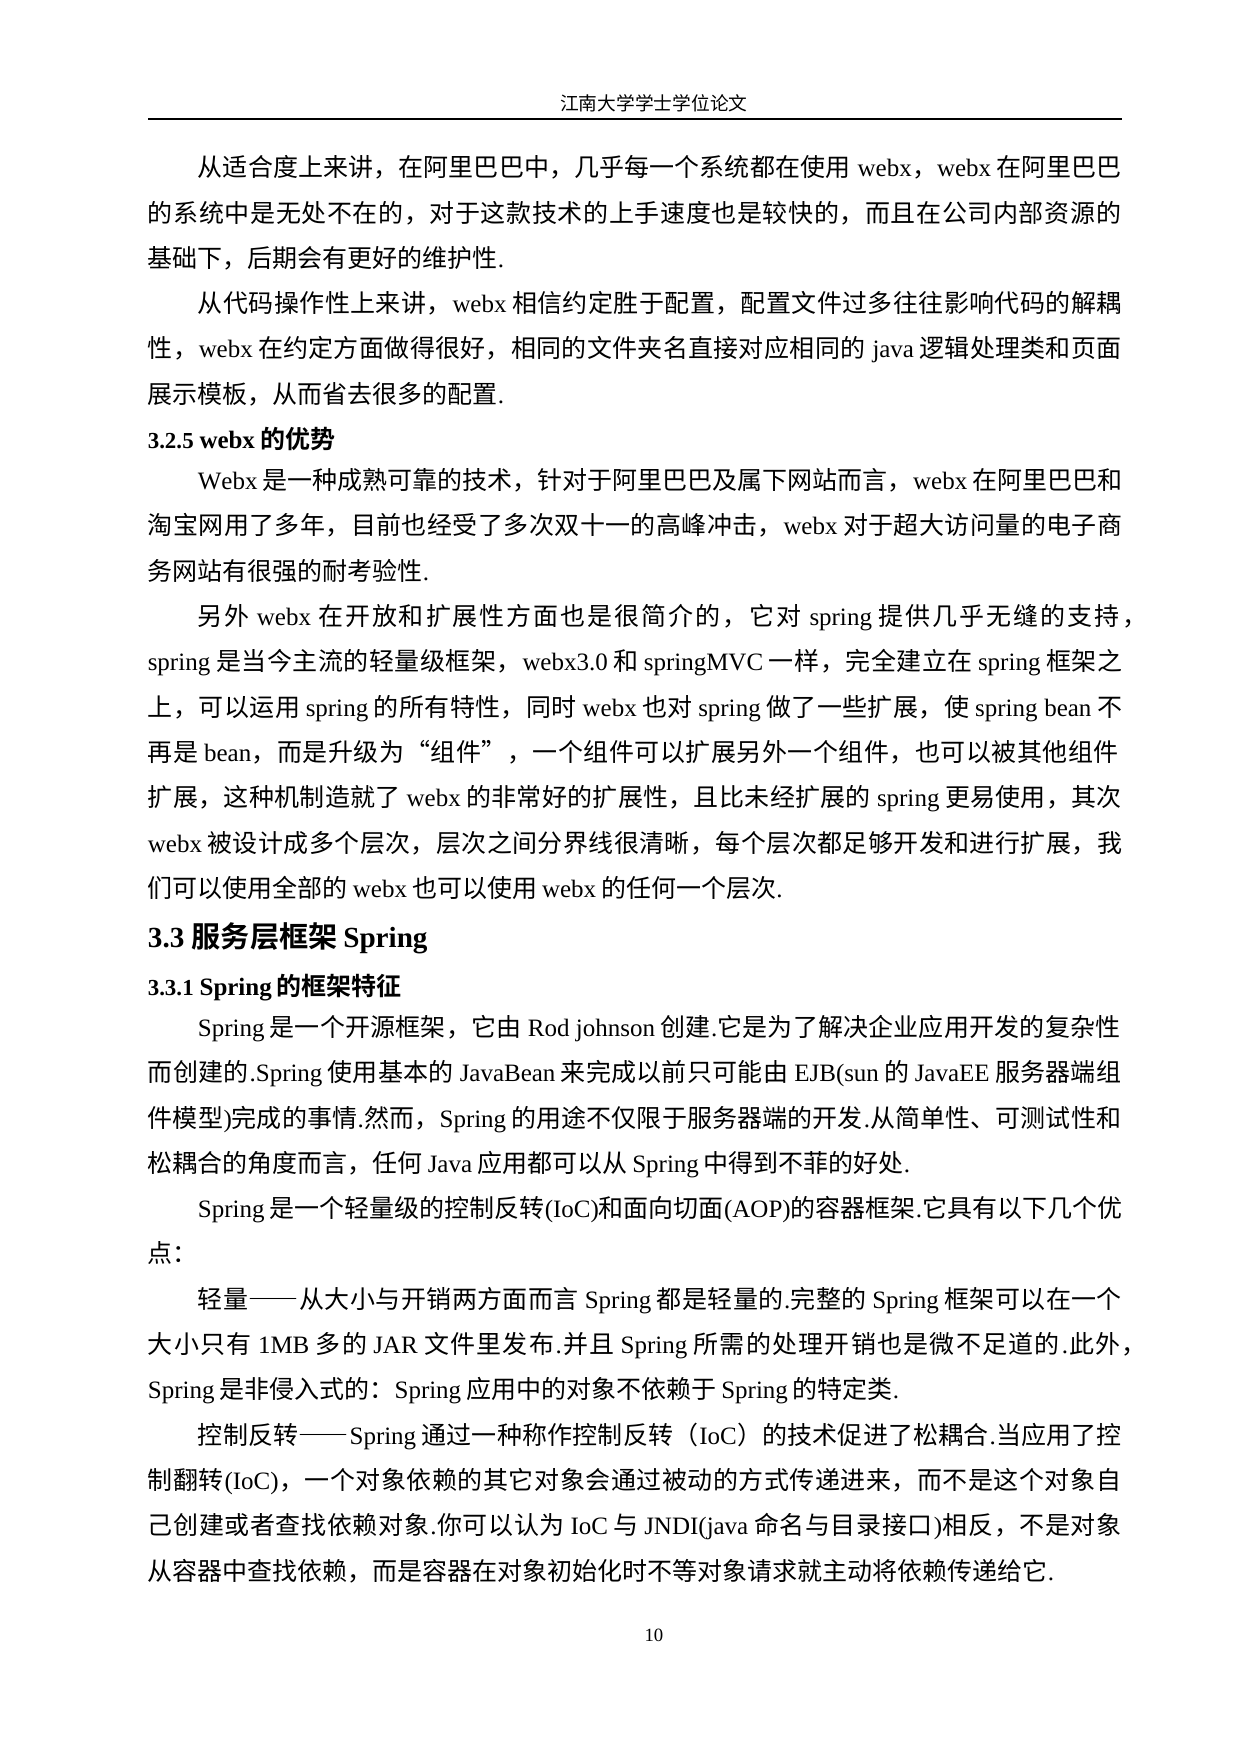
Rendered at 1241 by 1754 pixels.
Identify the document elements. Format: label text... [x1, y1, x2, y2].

text 从代码操作性上来讲，webx相信约定胜于配置，配置文件过多往往影响代码的解耦性，webx在约定方面做得很好，相同的文件夹名直接对应相同的java逻辑处理类和页面展示模板，从而省去很多的配置. [148, 284, 1122, 411]
text 轻量——从大小与开销两方面而言Spring都是轻量的.完整的Spring框架可以在一个大小只有1MB多的JAR文件里发布.并且Spring所需的处理开销也是微不足道的.此外，Spring是非侵入式的：Spring应用中的对象不依赖于Spring的特定类. [148, 1279, 1122, 1406]
subtitle Spring的框架特征 [148, 966, 1122, 1003]
text 控制反转——Spring通过一种称作控制反转（IoC）的技术促进了松耦合.当应用了控制翻转(IoC)，一个对象依赖的其它对象会通过被动的方式传递进来，而不是这个对象自己创建或者查找依赖对象.你可以认为IoC与JNDI(java命名与目录接口)相反，不是对象从容器中查找依赖，而是容器在对象初始化时不等对象请求就主动将依赖传递给它. [148, 1415, 1122, 1587]
subtitle 服务层框架Spring [148, 914, 1122, 956]
text 从适合度上来讲，在阿里巴巴中，几乎每一个系统都在使用webx，webx在阿里巴巴的系统中是无处不在的，对于这款技术的上手速度也是较快的，而且在公司内部资源的基础下，后期会有更好的维护性. [148, 148, 1122, 274]
text Spring是一个开源框架，它由Rod johnson创建.它是为了解决企业应用开发的复杂性而创建的.Spring使用基本的JavaBean来完成以前只可能由EJB(sun的JavaEE服务器端组件模型)完成的事情.然而，Spring的用途不仅限于服务器端的开发.从简单性、可测试性和松耦合的角度而言，任何Java应用都可以从Spring中得到不菲的好处. [148, 1007, 1122, 1179]
text Webx是一种成熟可靠的技术，针对于阿里巴巴及属下网站而言，webx在阿里巴巴和淘宝网用了多年，目前也经受了多次双十一的高峰冲击，webx对于超大访问量的电子商务网站有很强的耐考验性. [148, 461, 1122, 587]
subtitle webx的优势 [148, 419, 1122, 456]
text 另外webx在开放和扩展性方面也是很简介的，它对spring提供几乎无缝的支持，spring是当今主流的轻量级框架，webx3.0和springMVC一样，完全建立在spring框架之上，可以运用spring的所有特性，同时webx也对spring做了一些扩展，使spring bean不再是bean，而是升级为“组件”，一个组件可以扩展另外一个组件，也可以被其他组件扩展，这种机制造就了webx的非常好的扩展性，且比未经扩展的spring更易使用，其次webx被设计成多个层次，层次之间分界线很清晰，每个层次都足够开发和进行扩展，我们可以使用全部的webx也可以使用webx的任何一个层次. [148, 596, 1122, 904]
text Spring是一个轻量级的控制反转(IoC)和面向切面(AOP)的容器框架.它具有以下几个优点： [148, 1189, 1122, 1270]
